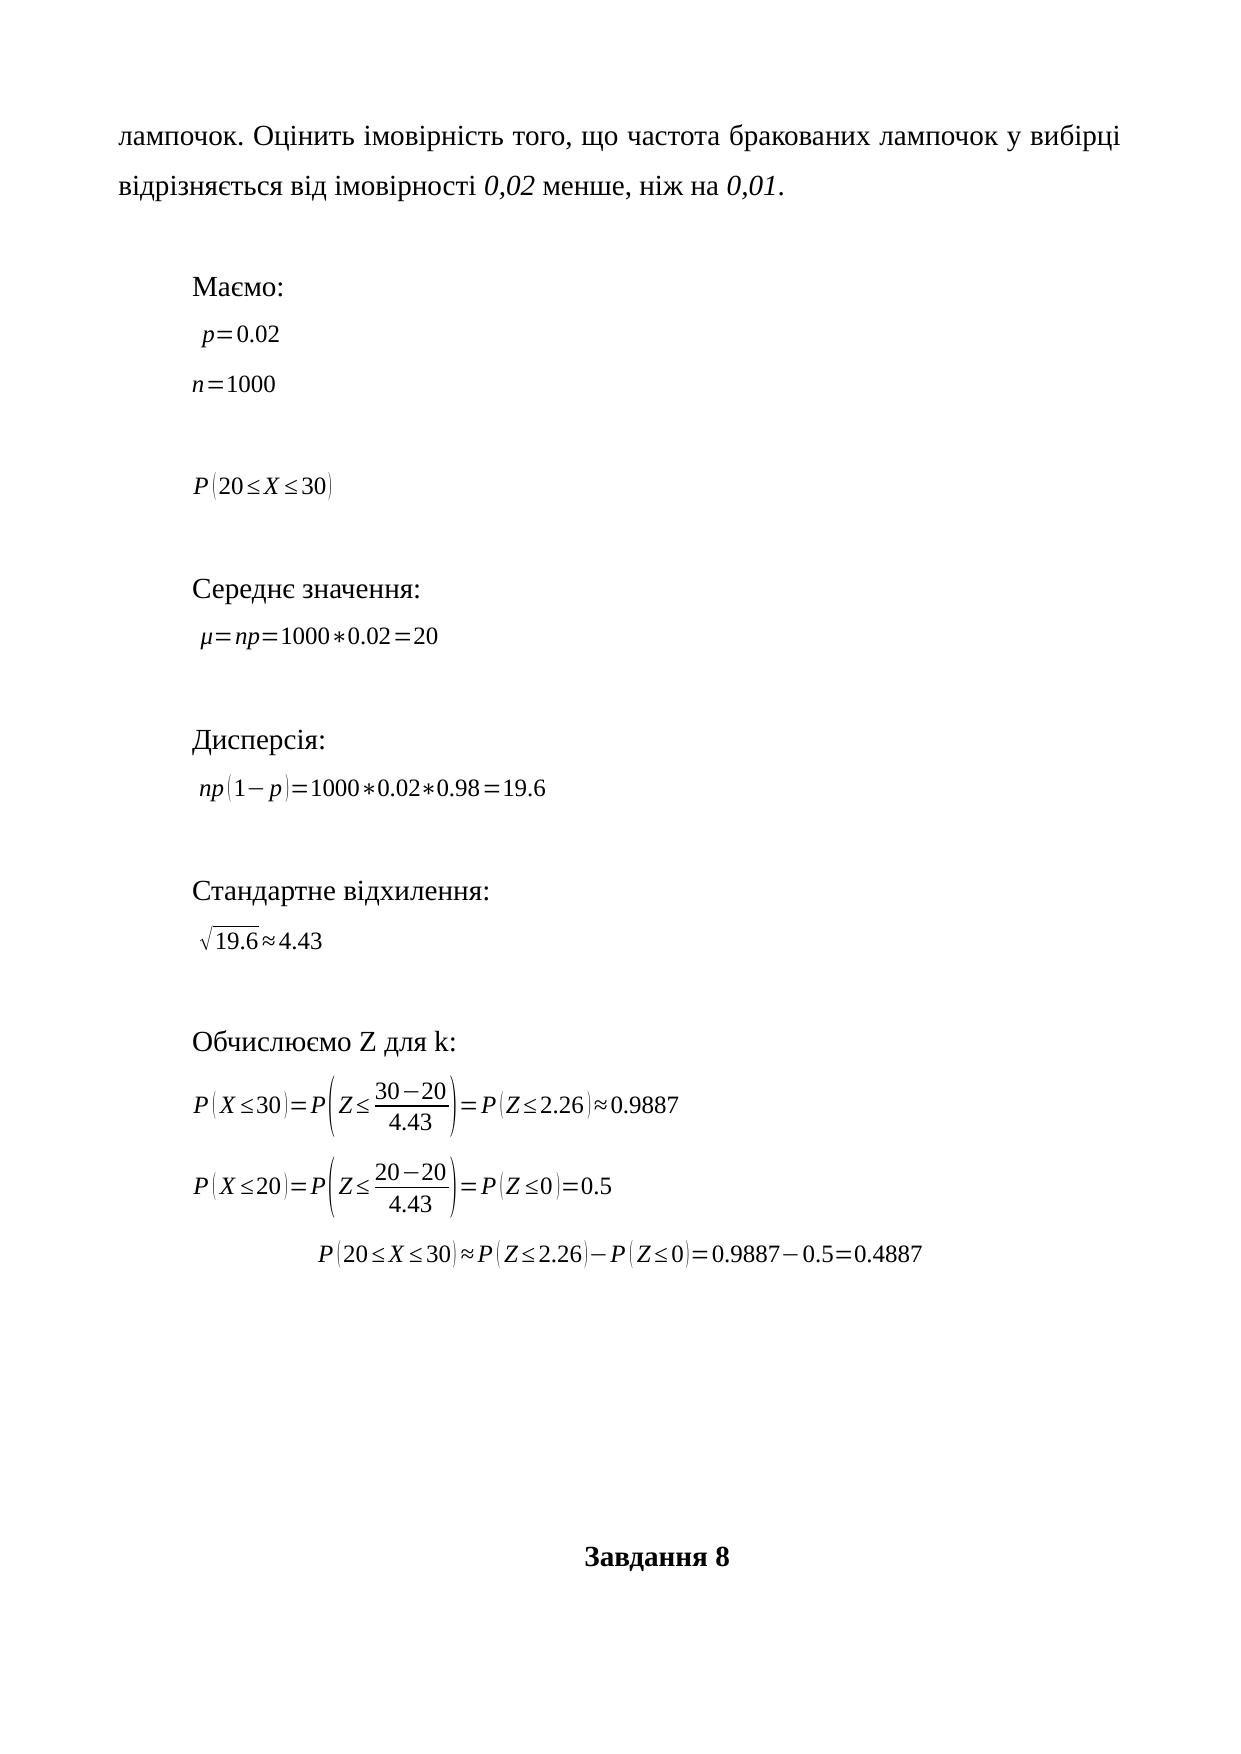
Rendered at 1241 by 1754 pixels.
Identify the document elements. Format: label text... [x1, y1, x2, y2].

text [118, 118, 1122, 202]
text Обчислюємо Z для k: [118, 1024, 1122, 1057]
text Завдання 8 [118, 1539, 1122, 1573]
text Дисперсія: [118, 722, 1122, 755]
text Маємо: [118, 269, 1122, 303]
text Стандартне відхилення: [118, 873, 1122, 906]
text Середнє значення: [118, 571, 1122, 604]
